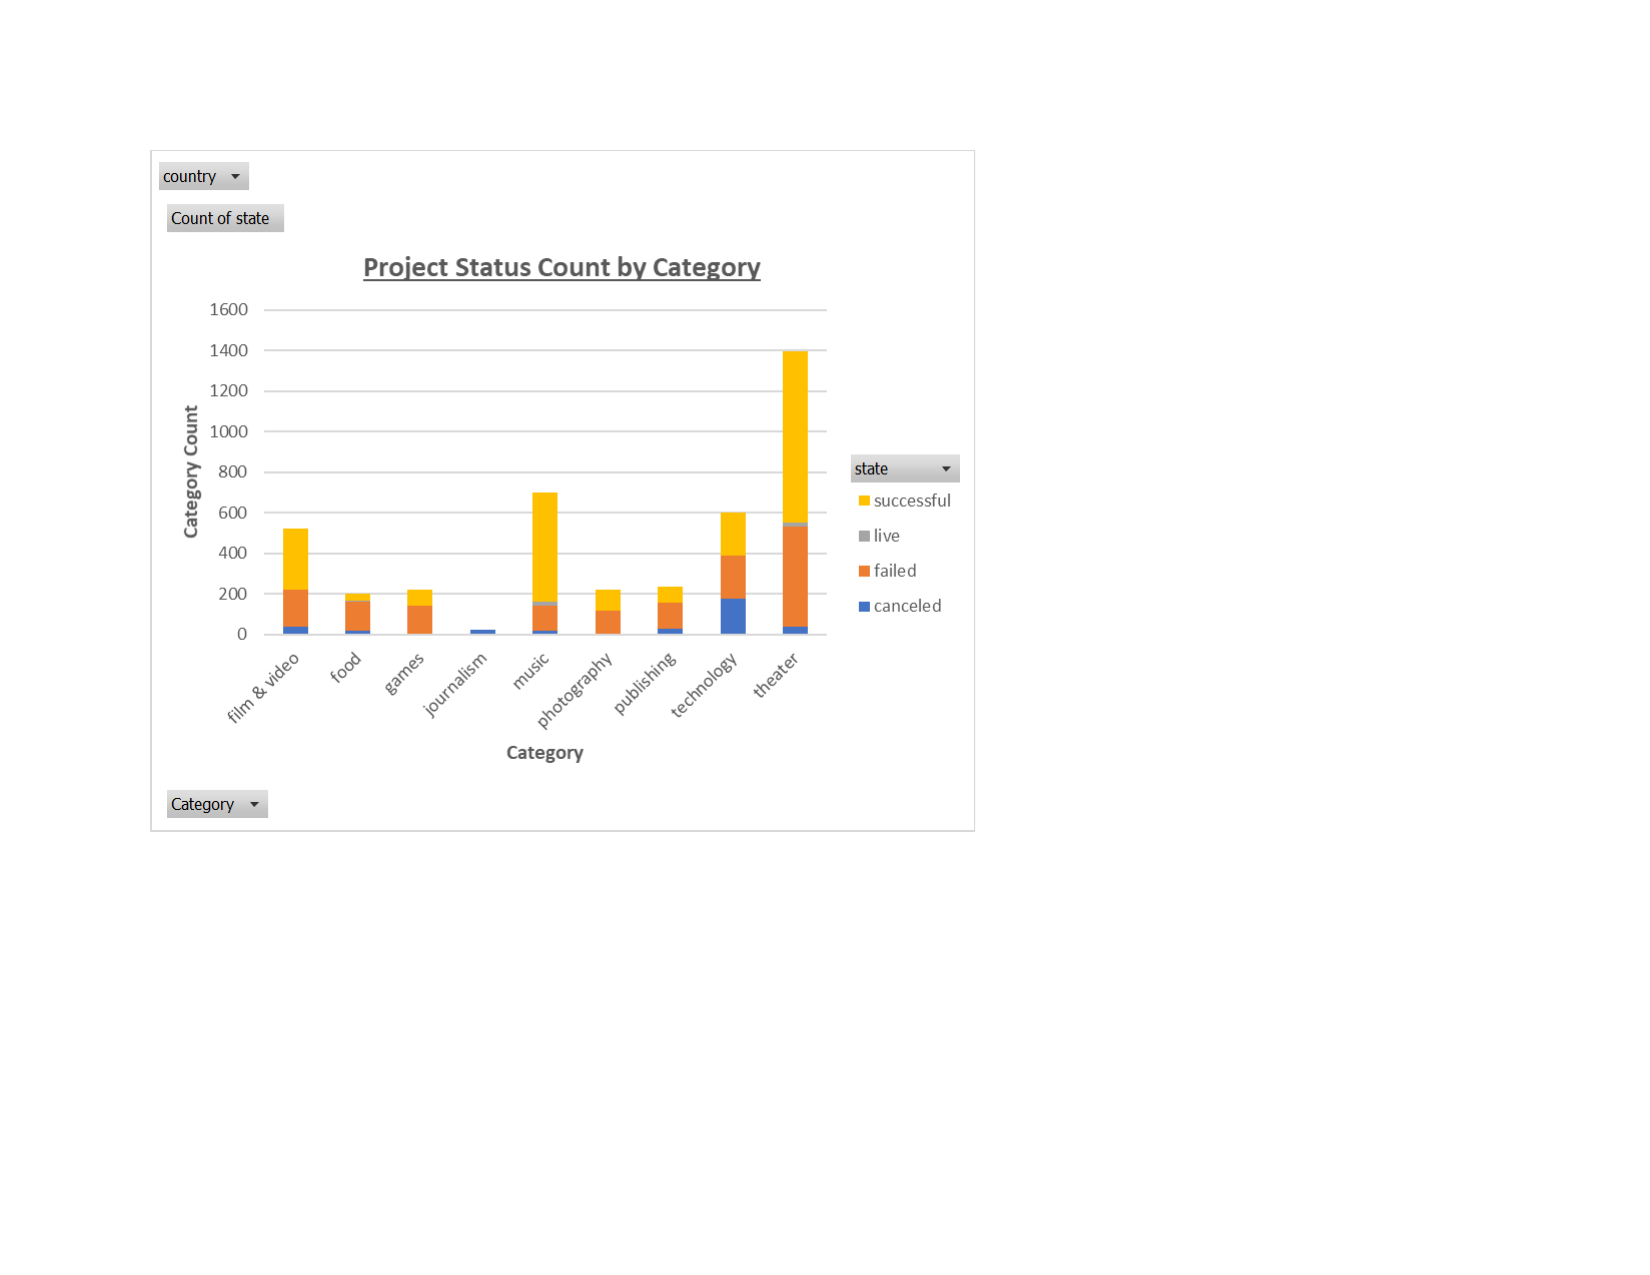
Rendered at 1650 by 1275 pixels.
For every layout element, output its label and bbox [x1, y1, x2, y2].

picture [150, 150, 976, 832]
